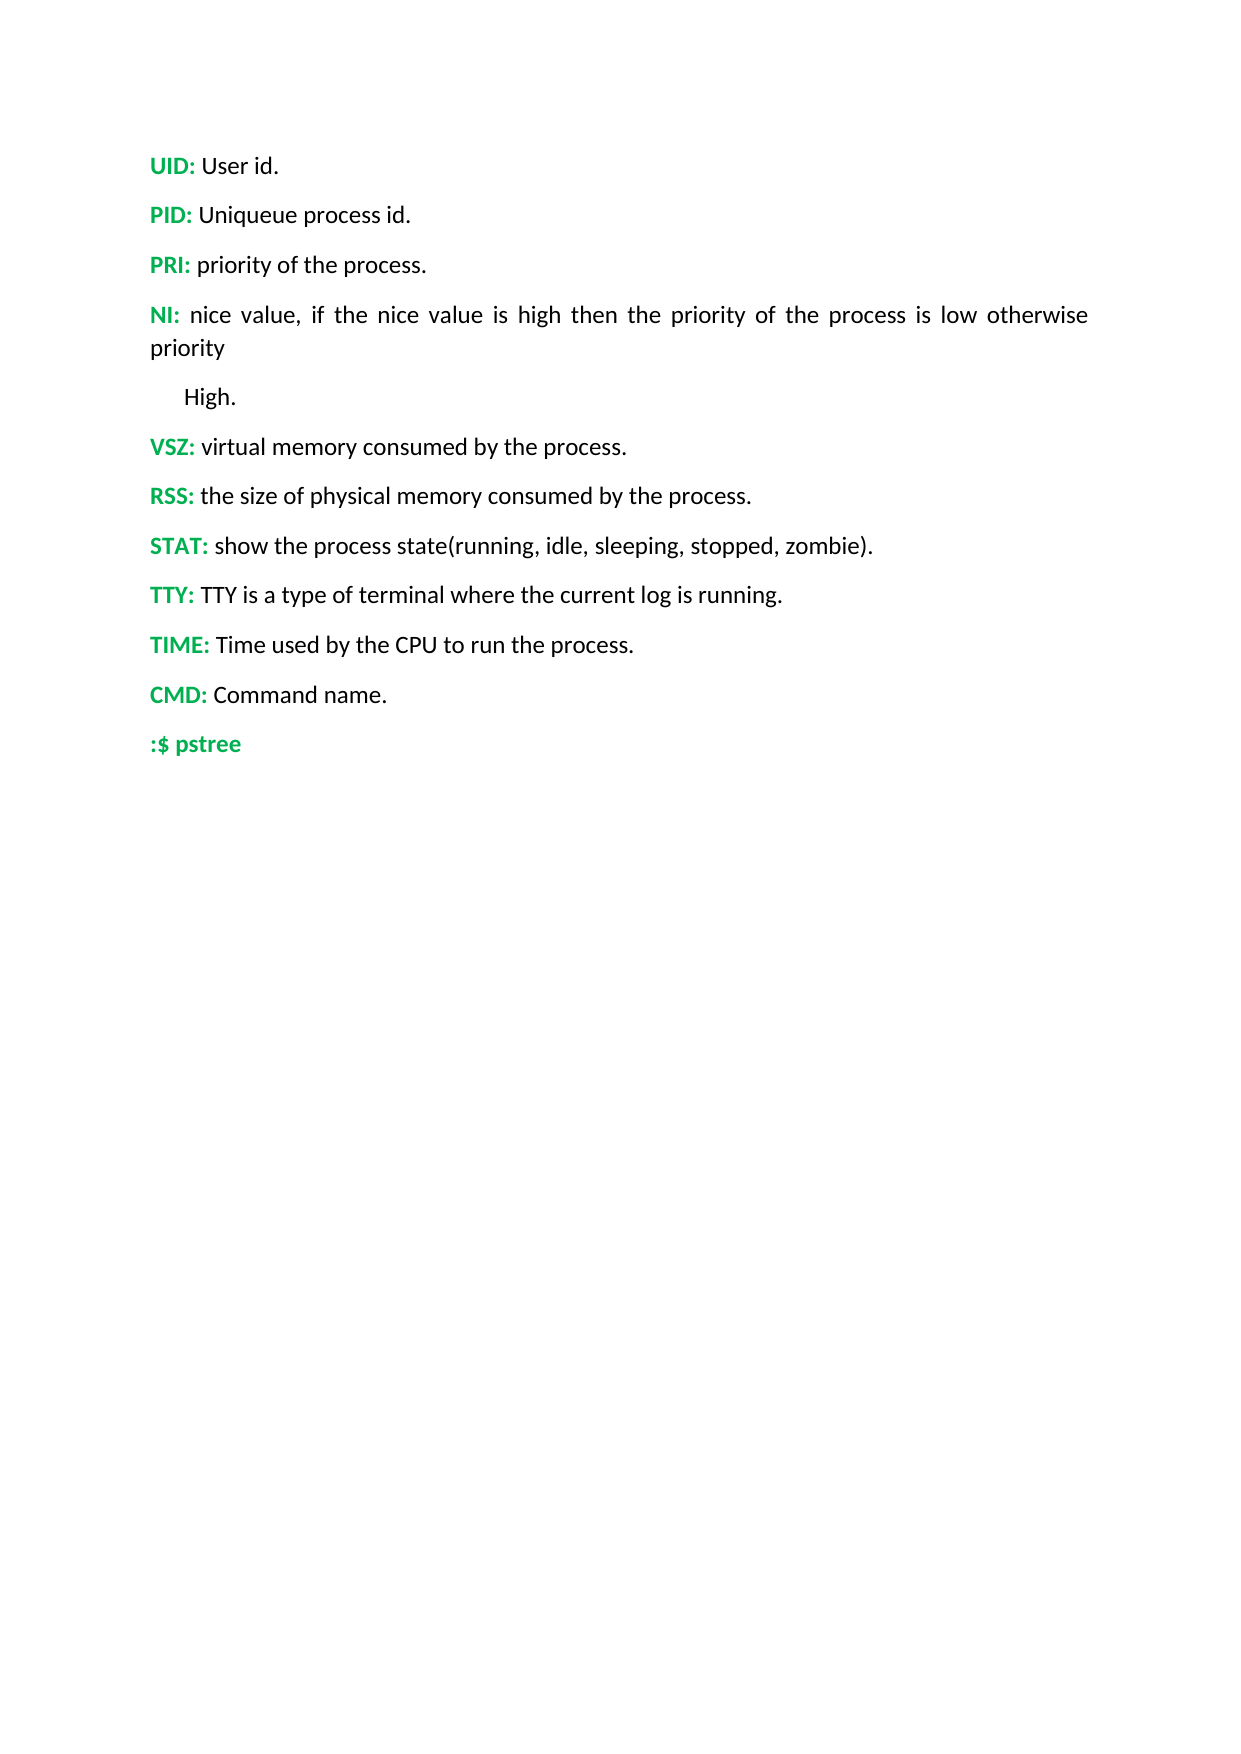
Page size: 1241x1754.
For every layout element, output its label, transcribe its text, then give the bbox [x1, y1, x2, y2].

text PRI: priority of the process. [150, 249, 1090, 280]
text CMD: Command name. [150, 679, 1090, 709]
text RSS: the size of physical memory consumed by the process. [150, 480, 1090, 511]
text PID: Uniqueue process id. [150, 199, 1090, 230]
text VSZ: virtual memory consumed by the process. [150, 431, 1090, 461]
text UID: User id. [150, 150, 1090, 181]
text NI: nice value, if the nice value is high then the priority of the process is low otherwise priority [150, 299, 1090, 362]
text :$ pstree [150, 728, 1090, 759]
text TTY: TTY is a type of terminal where the current log is running. [150, 579, 1090, 610]
text High. [150, 381, 1090, 412]
text TIME: Time used by the CPU to run the process. [150, 629, 1090, 660]
text STAT: show the process state(running, idle, sleeping, stopped, zombie). [150, 530, 1090, 561]
